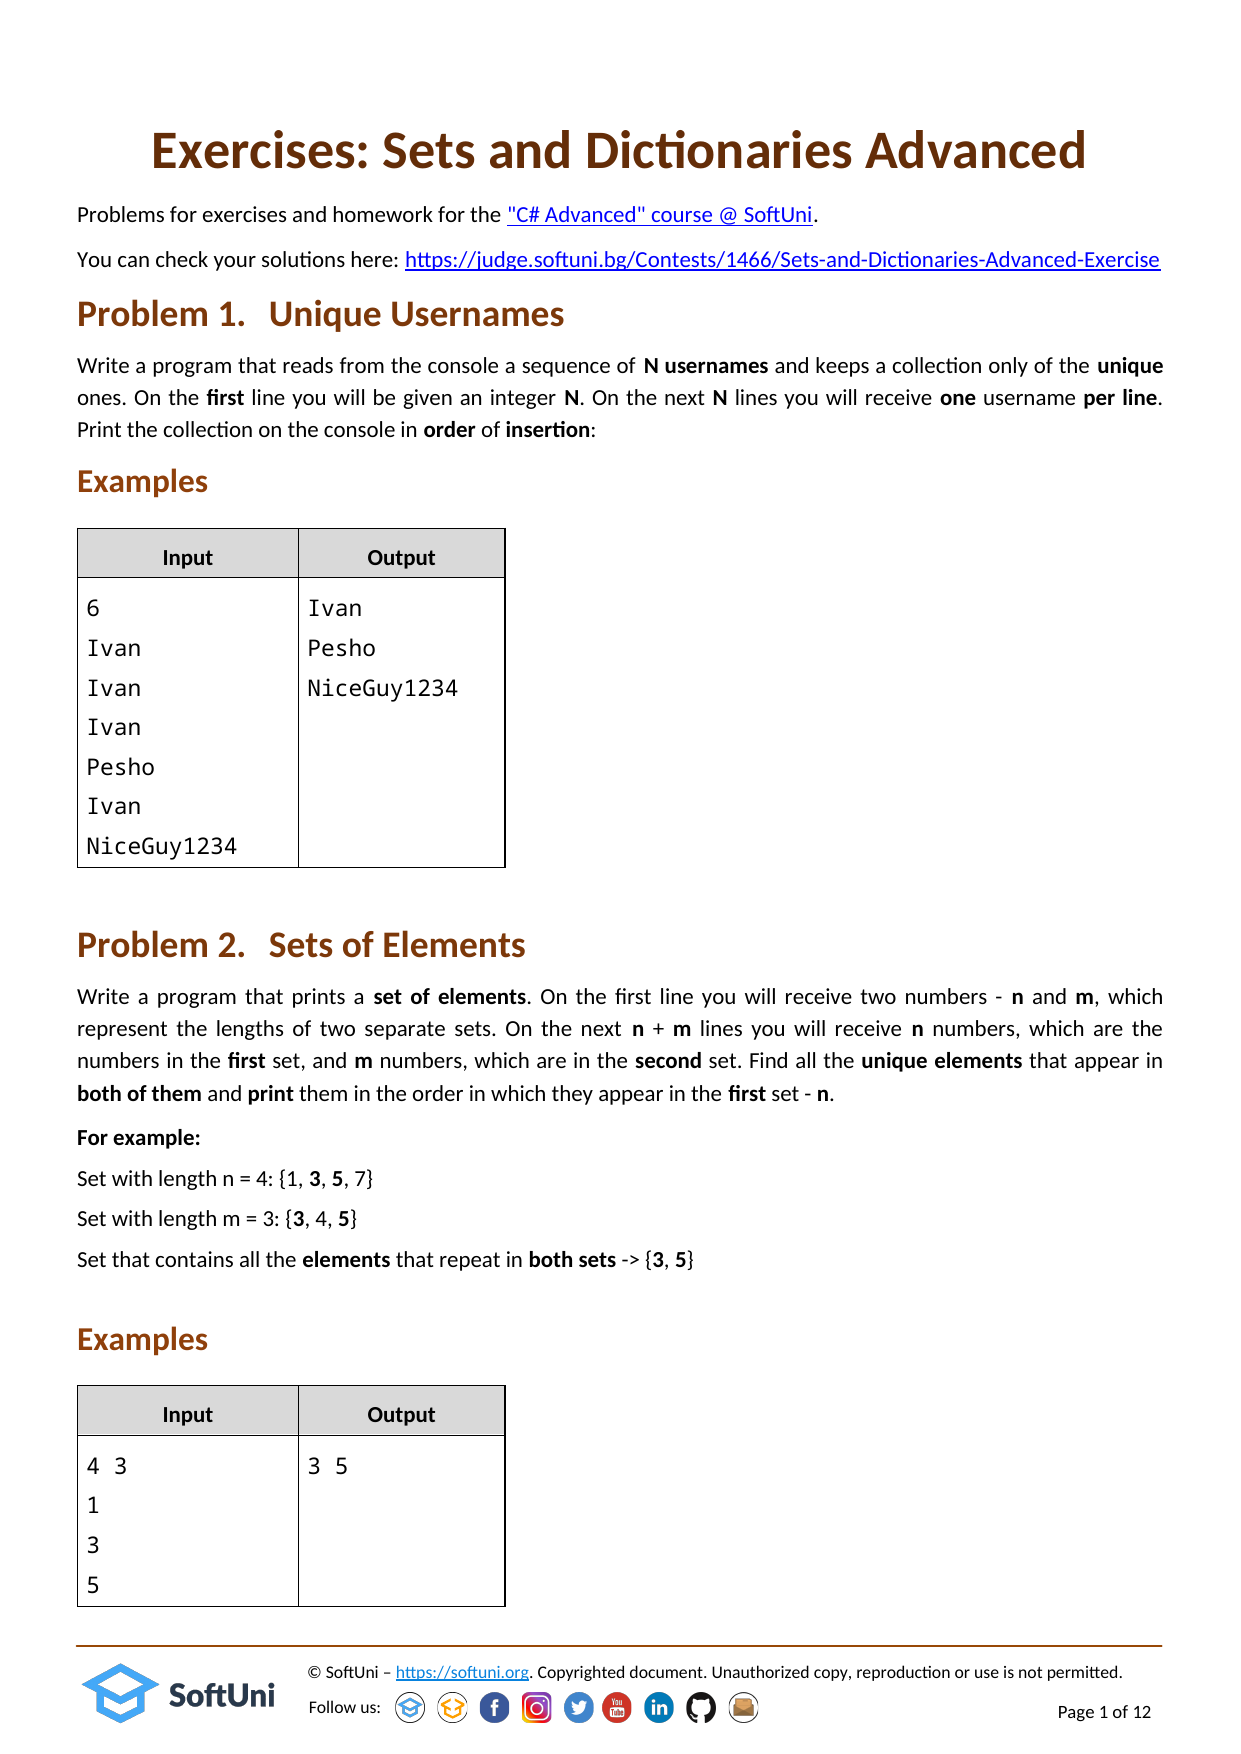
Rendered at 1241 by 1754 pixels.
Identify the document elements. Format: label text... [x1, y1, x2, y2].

table_cell 4 3 1 3 5 7 3 4 5 [78, 1436, 298, 1606]
text Problems for exercises and homework for the "C# Advanced" course @ SoftUni. [77, 201, 1163, 229]
picture [644, 1714, 653, 1723]
picture [665, 1692, 674, 1701]
picture [728, 1692, 759, 1723]
subtitle Unique Usernames [77, 290, 1163, 336]
text Set that contains all the elements that repeat in both sets -> {3, 5} [77, 1245, 1163, 1273]
subtitle Exercises: Sets and Dictionaries Advanced [77, 116, 1163, 182]
picture [479, 1692, 510, 1723]
table_cell 3 5 [299, 1436, 504, 1606]
text Write a program that reads from the console a sequence of N usernames and keeps a collection only of the unique ones. On the first line you will be given an integer N. On the next N lines you will receive one username per line. Print the collection on the console in order of insertion: [77, 351, 1163, 443]
picture [686, 1692, 716, 1723]
text Set with length n = 4: {1, 3, 5, 7} [77, 1164, 1163, 1192]
subtitle Examples [77, 1318, 1163, 1358]
picture [437, 1692, 468, 1723]
text You can check your solutions here: https://judge.softuni.bg/Contests/1466/Sets-and-Dictionaries-Advanced-Exercise [77, 245, 1163, 273]
table_header Output [299, 529, 504, 577]
picture [665, 1714, 674, 1723]
subtitle Sets of Elements [77, 921, 1163, 967]
table_header Output [299, 1386, 504, 1434]
table_header Input [78, 529, 298, 577]
text Write a program that prints a set of elements. On the first line you will receive two numbers - n and m, which represent the lengths of two separate sets. On the next n + m lines you will receive n numbers, which are the numbers in the first set, and m numbers, which are in the second set. Find all the unique elements that appear in both of them and print them in the order in which they appear in the first set - n. [77, 982, 1163, 1107]
subtitle Examples [77, 460, 1163, 501]
picture [395, 1692, 425, 1723]
text Set with length m = 3: {3, 4, 5} [77, 1204, 1163, 1232]
table_header Input [78, 1386, 298, 1434]
picture [75, 1658, 281, 1729]
picture [644, 1692, 653, 1701]
picture [522, 1692, 552, 1723]
picture [602, 1692, 632, 1723]
text For example: [77, 1123, 1163, 1151]
picture [658, 1705, 667, 1714]
table_cell 6 Ivan Ivan Ivan Pesho Ivan NiceGuy1234 [78, 578, 298, 867]
table_cell Ivan Pesho NiceGuy1234 [299, 578, 504, 867]
picture [564, 1692, 594, 1723]
